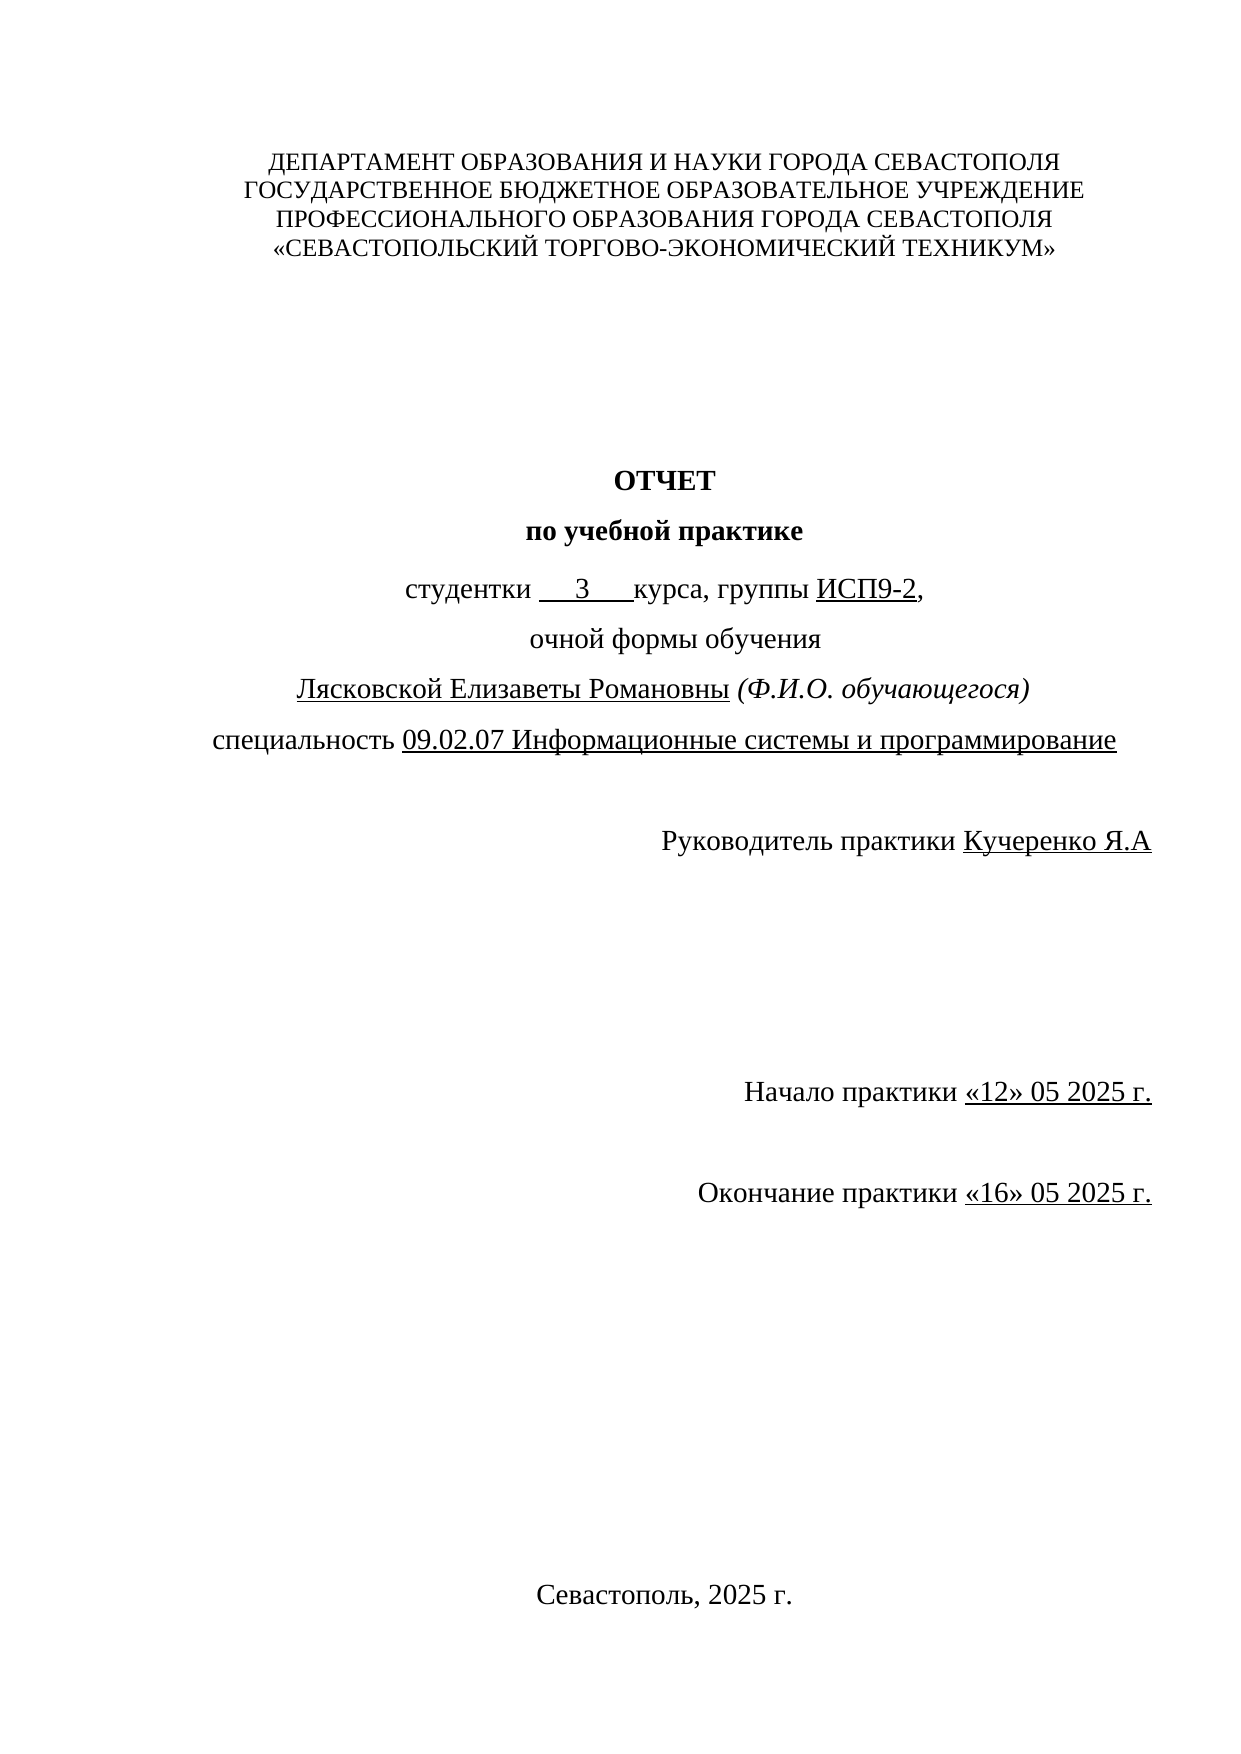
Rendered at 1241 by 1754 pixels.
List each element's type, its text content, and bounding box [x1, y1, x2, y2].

text Начало практики «12» 05 2025 г. [177, 1074, 1152, 1108]
text по учебной практике [177, 513, 1152, 547]
text студентки 3 курса, группы ИСП9-2, [177, 571, 1152, 604]
text Севастополь, 2025 г. [177, 1577, 1152, 1611]
text специальность 09.02.07 Информационные системы и программирование [177, 722, 1152, 756]
text Окончание практики «16» 05 2025 г. [177, 1175, 1152, 1208]
text Лясковской Елизаветы Романовны (Ф.И.О. обучающегося) [177, 672, 1152, 705]
text очной формы обучения [177, 621, 1152, 655]
text ГОСУДАРСТВЕННОЕ БЮДЖЕТНОЕ ОБРАЗОВАТЕЛЬНОЕ УЧРЕЖДЕНИЕ ПРОФЕССИОНАЛЬНОГО ОБРАЗОВАНИЯ ГОРОДА СЕВАСТОПОЛЯ «СЕВАСТОПОЛЬСКИЙ ТОРГОВО-ЭКОНОМИЧЕСКИЙ ТЕХНИКУМ» [177, 176, 1152, 262]
text ДЕПАРТАМЕНТ ОБРАЗОВАНИЯ И НАУКИ ГОРОДА СЕВАСТОПОЛЯ [177, 147, 1152, 176]
text ОТЧЕТ [177, 463, 1152, 497]
text Руководитель практики Кучеренко Я.А [177, 823, 1152, 856]
